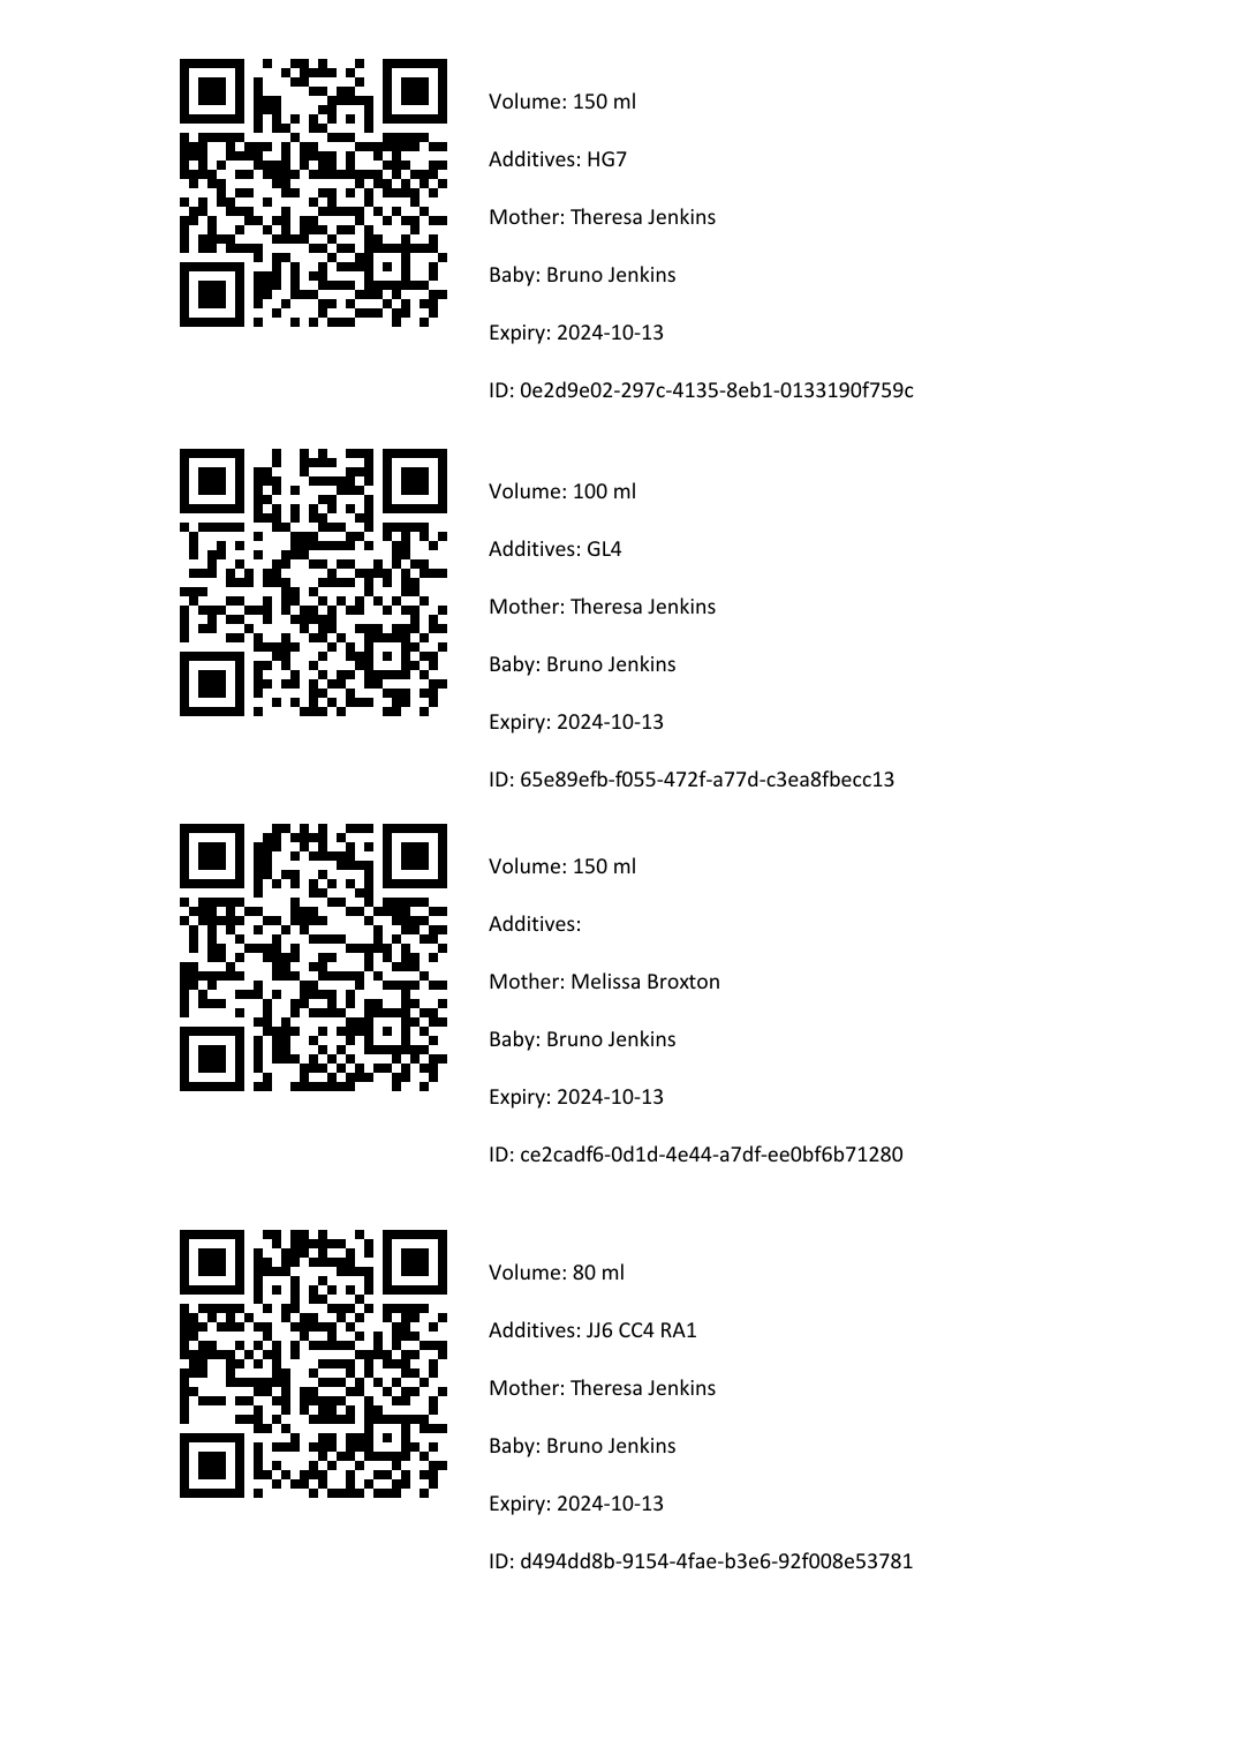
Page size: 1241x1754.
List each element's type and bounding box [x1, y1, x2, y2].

picture [143, 22, 1065, 1655]
